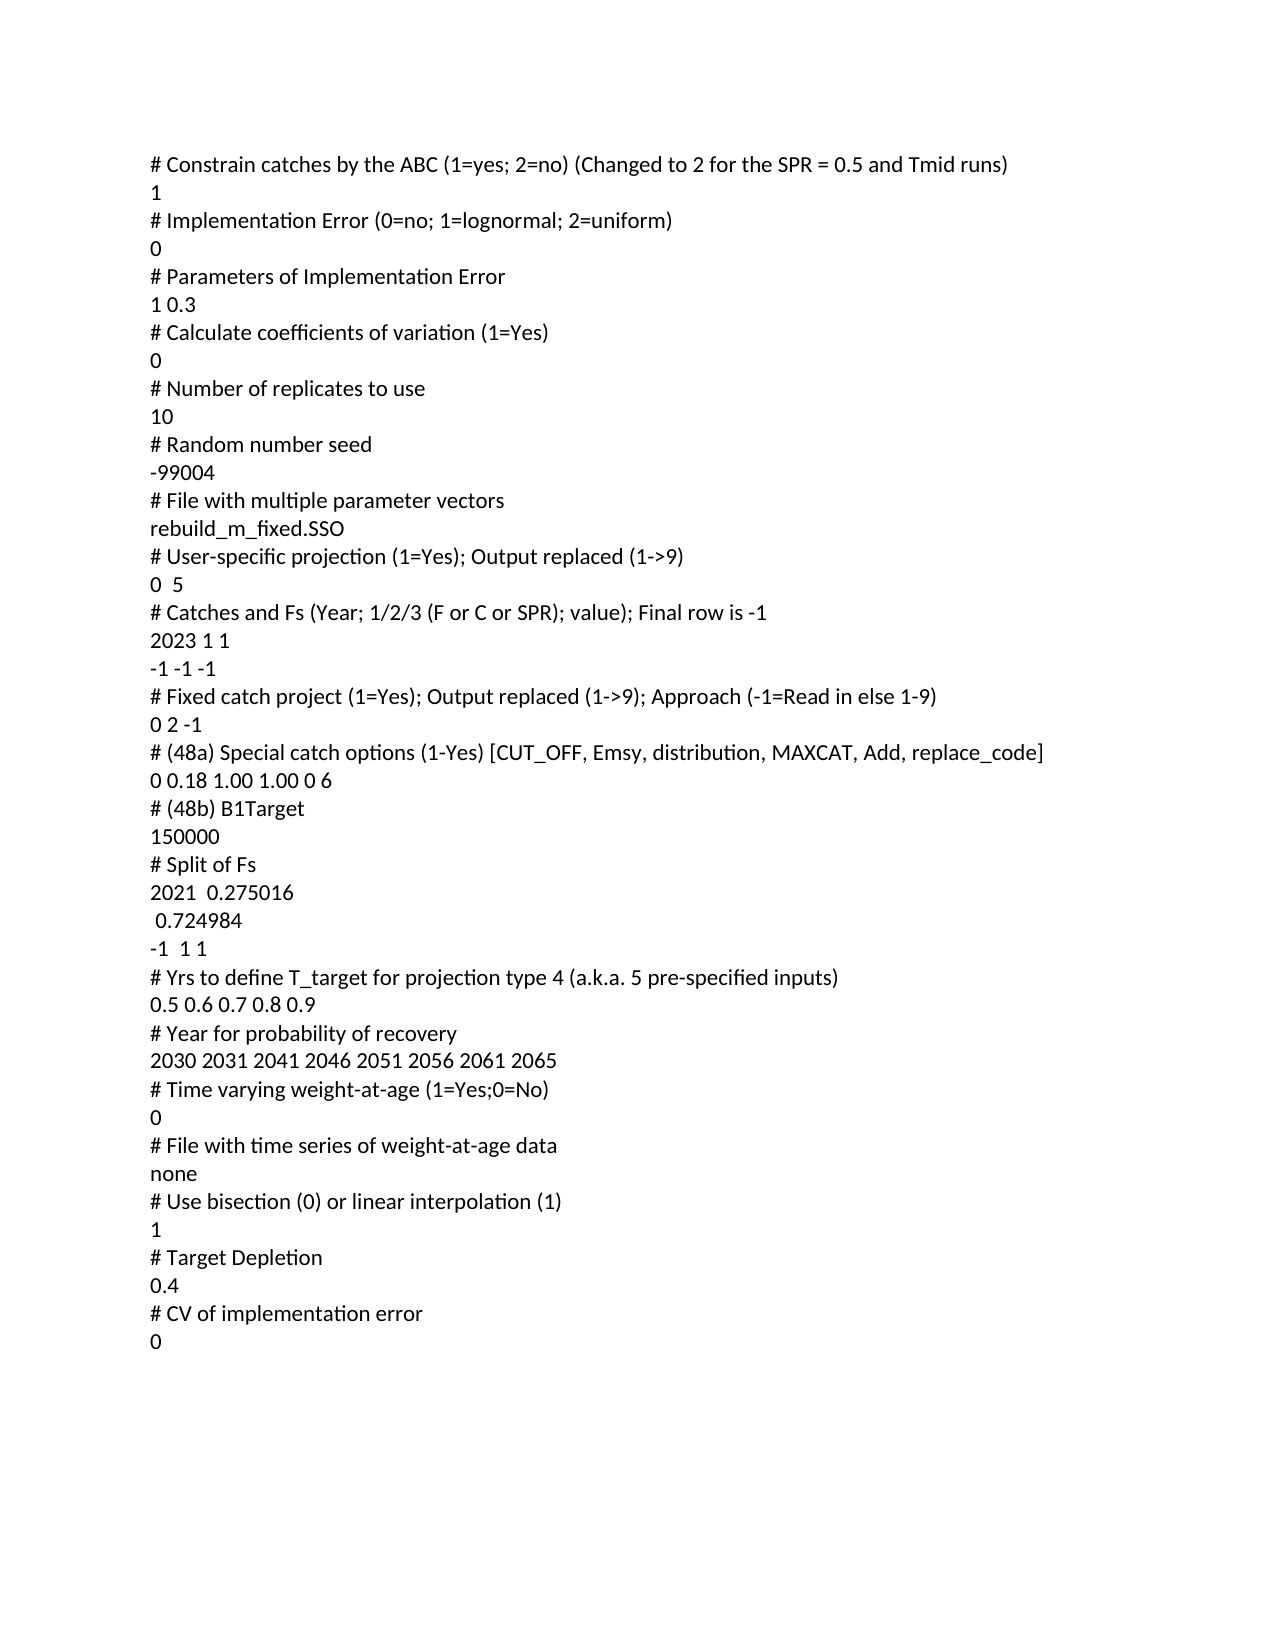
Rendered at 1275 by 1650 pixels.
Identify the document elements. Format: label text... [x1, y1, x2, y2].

text 0.724984 [150, 907, 1125, 934]
text 10 [150, 402, 1125, 430]
text # Use bisection (0) or linear interpolation (1) [150, 1187, 1125, 1215]
text # File with time series of weight-at-age data [150, 1131, 1125, 1159]
text 2021 0.275016 [150, 878, 1125, 907]
text # Parameters of Implementation Error [150, 262, 1125, 290]
text 0 0.18 1.00 1.00 0 6 [150, 766, 1125, 794]
text # Target Depletion [150, 1243, 1125, 1271]
text # File with multiple parameter vectors [150, 486, 1125, 514]
text 2023 1 1 [150, 626, 1125, 654]
text # (48a) Special catch options (1-Yes) [CUT_OFF, Emsy, distribution, MAXCAT, Add, replace_code] [150, 738, 1125, 766]
text 2030 2031 2041 2046 2051 2056 2061 2065 [150, 1047, 1125, 1075]
text 0 2 -1 [150, 710, 1125, 738]
text -1 1 1 [150, 934, 1125, 963]
text # Catches and Fs (Year; 1/2/3 (F or C or SPR); value); Final row is -1 [150, 598, 1125, 626]
text 0 5 [150, 570, 1125, 598]
text # CV of implementation error [150, 1299, 1125, 1327]
text 0 [150, 1327, 1125, 1355]
text 150000 [150, 822, 1125, 851]
text # Implementation Error (0=no; 1=lognormal; 2=uniform) [150, 206, 1125, 234]
text 1 [150, 1215, 1125, 1243]
text # User-specific projection (1=Yes); Output replaced (1->9) [150, 542, 1125, 570]
text # Calculate coefficients of variation (1=Yes) [150, 318, 1125, 346]
text # Time varying weight-at-age (1=Yes;0=No) [150, 1075, 1125, 1103]
text 1 [150, 178, 1125, 206]
text rebuild_m_fixed.SSO [150, 514, 1125, 542]
text -99004 [150, 458, 1125, 486]
text # Fixed catch project (1=Yes); Output replaced (1->9); Approach (-1=Read in else 1-9) [150, 682, 1125, 710]
text 1 0.3 [150, 290, 1125, 318]
text -1 -1 -1 [150, 654, 1125, 682]
text # (48b) B1Target [150, 794, 1125, 822]
text none [150, 1159, 1125, 1187]
text # Number of replicates to use [150, 374, 1125, 402]
text # Split of Fs [150, 851, 1125, 878]
text 0 [150, 346, 1125, 374]
text # Yrs to define T_target for projection type 4 (a.k.a. 5 pre-specified inputs) [150, 963, 1125, 991]
text # Random number seed [150, 430, 1125, 458]
text 0.4 [150, 1271, 1125, 1299]
text 0 [150, 234, 1125, 262]
text 0 [150, 1103, 1125, 1131]
text # Constrain catches by the ABC (1=yes; 2=no) (Changed to 2 for the SPR = 0.5 and Tmid runs) [150, 150, 1125, 178]
text # Year for probability of recovery [150, 1019, 1125, 1047]
text 0.5 0.6 0.7 0.8 0.9 [150, 991, 1125, 1019]
